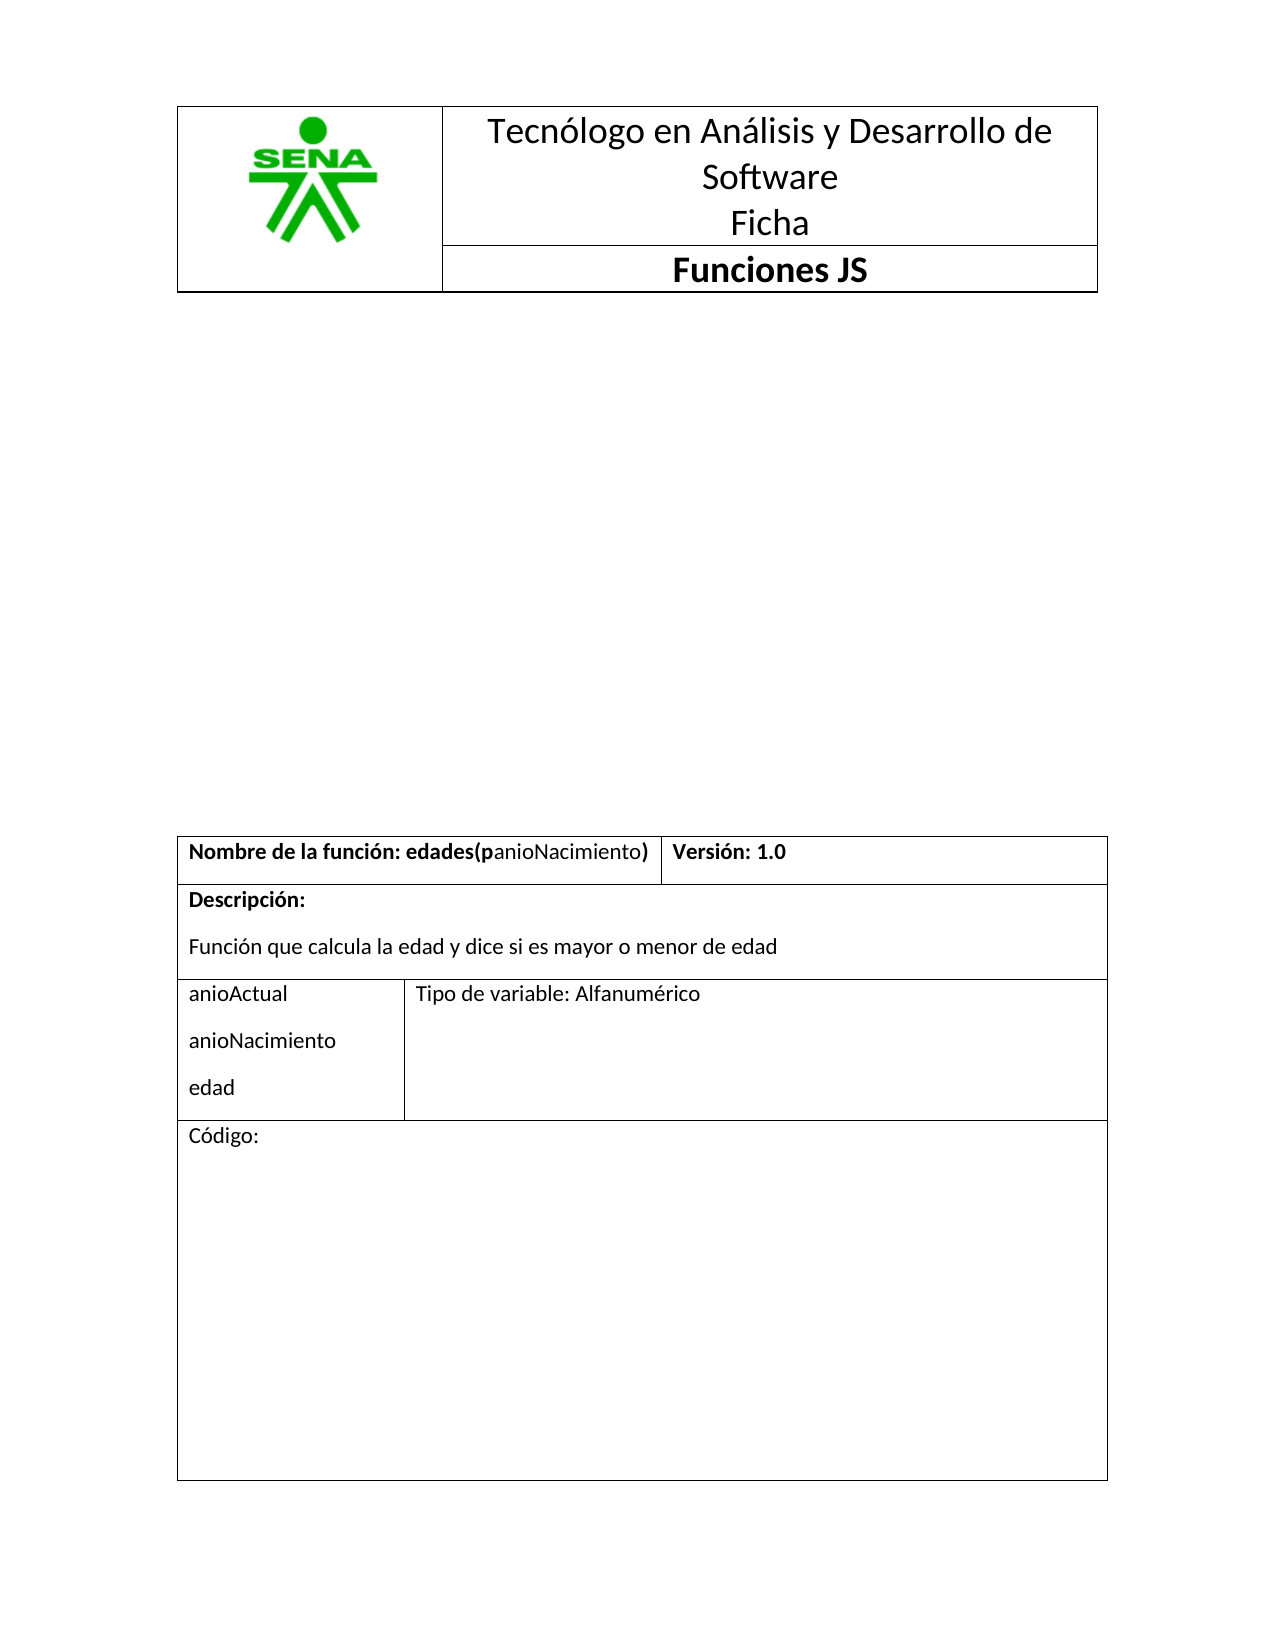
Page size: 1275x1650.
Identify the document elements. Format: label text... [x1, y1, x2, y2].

picture [230, 107, 391, 259]
table_cell Descripción: Función que calcula la edad y dice si es mayor o menor de edad [178, 885, 1107, 978]
table_cell Código: [178, 1121, 1107, 1480]
table_header Versión: 1.0 [662, 837, 1107, 884]
table_header Nombre de la función: edades(panioNacimiento) [178, 837, 661, 884]
table_cell Tipo de variable: Alfanumérico [405, 980, 1107, 1120]
table_cell anioActual anioNacimiento edad [178, 980, 404, 1120]
